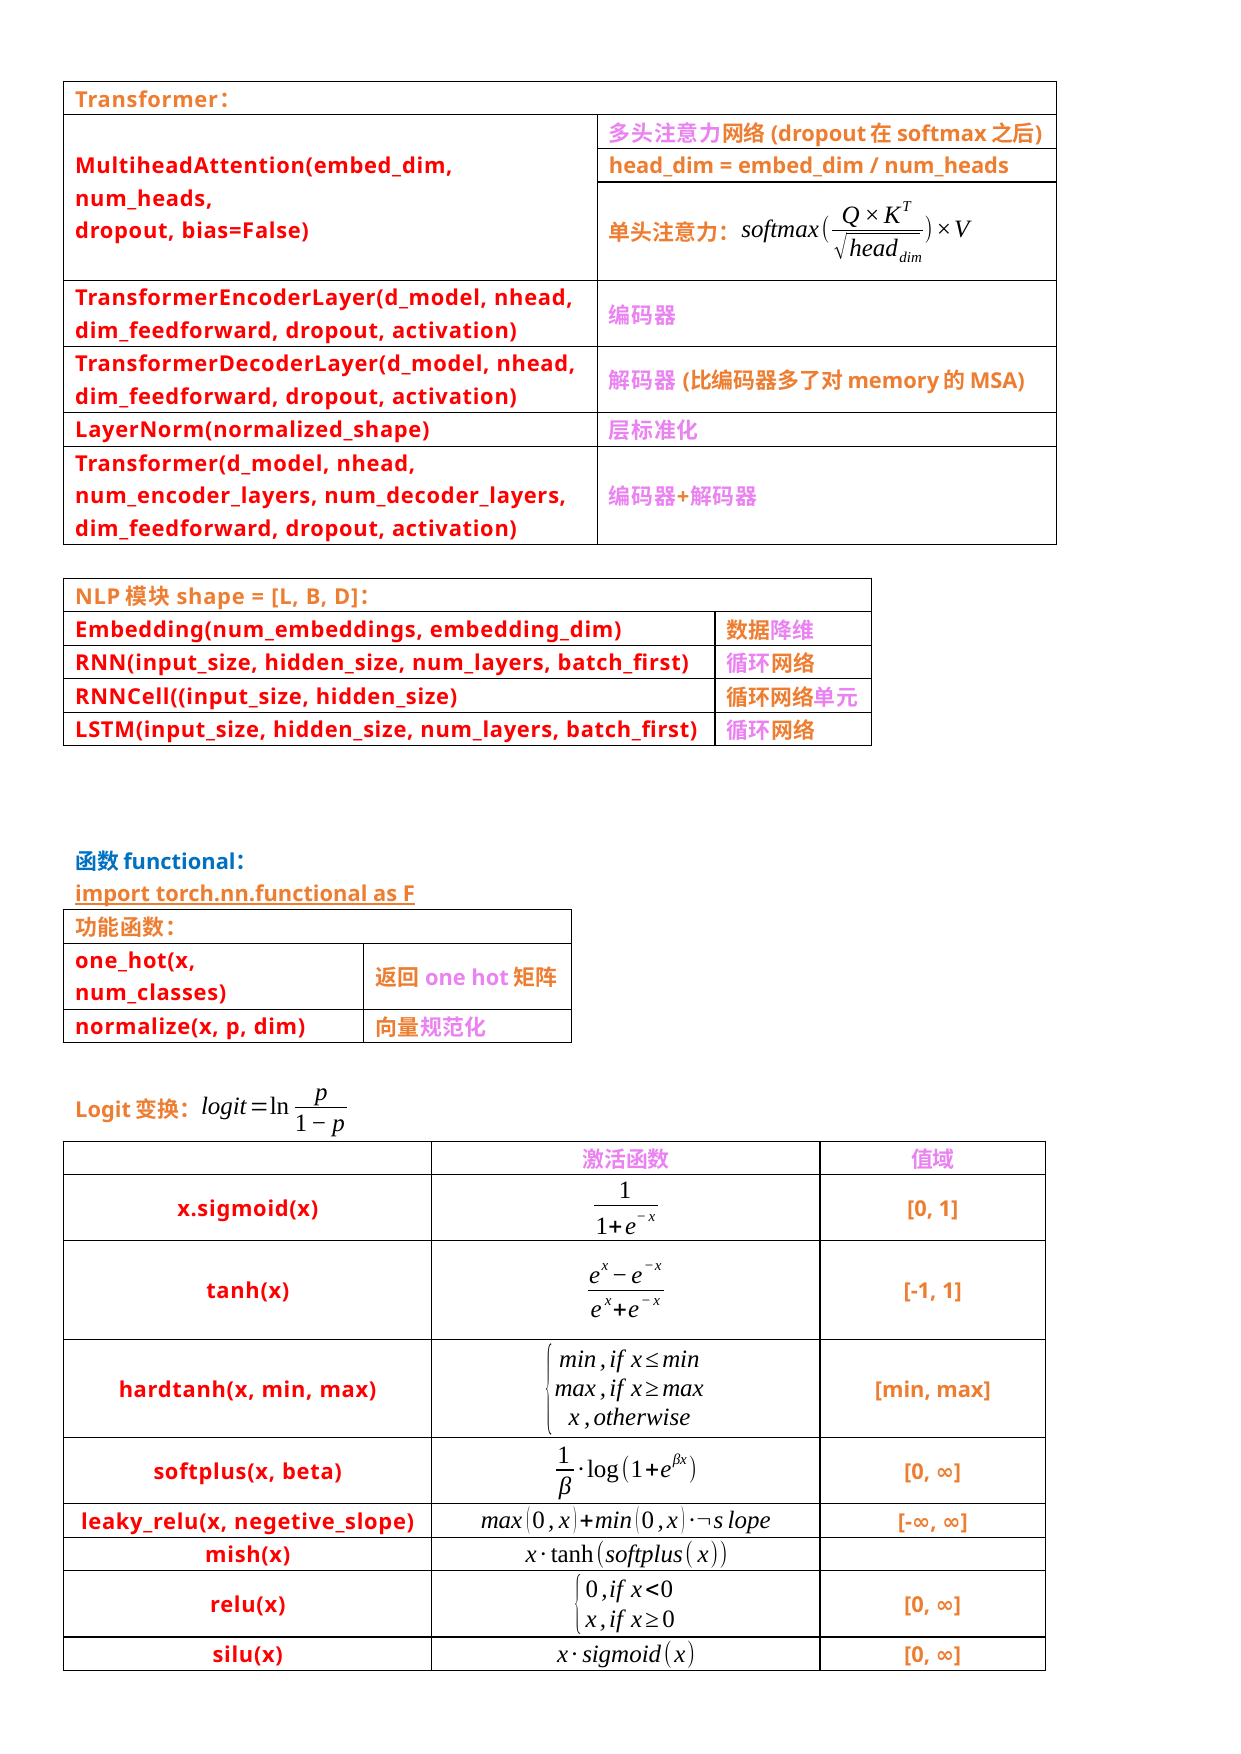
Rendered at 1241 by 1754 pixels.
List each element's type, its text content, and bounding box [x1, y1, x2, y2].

table_cell [-∞, ∞] [821, 1504, 1045, 1537]
table_cell leaky_relu(x, negetive_slope) [64, 1504, 431, 1537]
table_cell 多头注意力网络 (dropout在softmax之后) [598, 115, 1056, 148]
table_cell Embedding(num_embeddings, embedding_dim) [64, 612, 714, 645]
table_cell 循环网络 [716, 713, 871, 745]
table_cell x.sigmoid(x) [64, 1175, 431, 1240]
table_cell RNNCell((input_size, hidden_size) [64, 679, 714, 712]
table_header 功能函数： [64, 910, 571, 942]
table_cell mish(x) [64, 1538, 431, 1570]
table_cell [821, 1538, 1045, 1570]
table_cell [432, 1175, 819, 1240]
table_cell 数据降维 [716, 612, 871, 645]
table_cell LayerNorm(normalized_shape) [64, 413, 597, 446]
table_cell [432, 1638, 819, 1670]
table_header 值域 [821, 1142, 1045, 1174]
table_cell 循环网络单元 [716, 679, 871, 712]
table_cell [min, max] [821, 1340, 1045, 1437]
table_cell 循环网络 [716, 646, 871, 678]
table_cell [432, 1340, 819, 1437]
table_header NLP模块 shape = [L, B, D]： [64, 579, 871, 611]
table_cell silu(x) [64, 1638, 431, 1670]
table_cell softplus(x, beta) [64, 1438, 431, 1503]
table_cell 编码器 [598, 281, 1056, 346]
table_cell 层标准化 [598, 413, 1056, 446]
table_cell MultiheadAttention(embed_dim, num_heads, dropout, bias=False) [64, 115, 597, 280]
table_cell [432, 1538, 819, 1570]
table_header Transformer： [64, 82, 1056, 114]
text Logit变换： [75, 1076, 1165, 1141]
table_cell [0, ∞] [821, 1638, 1045, 1670]
table_cell Transformer(d_model, nhead, num_encoder_layers, num_decoder_layers, dim_feedforward, dropout, activation) [64, 447, 597, 544]
table_header [64, 1142, 431, 1174]
table_cell 向量规范化 [364, 1010, 571, 1042]
table_cell 单头注意力： [598, 183, 1056, 280]
table_cell [0, ∞] [821, 1571, 1045, 1636]
table_cell tanh(x) [64, 1241, 431, 1339]
table_cell head_dim = embed_dim / num_heads [598, 149, 1056, 181]
table_cell [-1, 1] [821, 1241, 1045, 1339]
table_cell [0, ∞] [821, 1438, 1045, 1503]
table_cell relu(x) [64, 1571, 431, 1636]
table_cell RNN(input_size, hidden_size, num_layers, batch_first) [64, 646, 714, 678]
text 函数functional： [75, 844, 1165, 876]
table_cell [0, 1] [821, 1175, 1045, 1240]
table_cell [432, 1571, 819, 1636]
table_cell 编码器+解码器 [598, 447, 1056, 544]
table_cell [432, 1438, 819, 1503]
table_cell hardtanh(x, min, max) [64, 1340, 431, 1437]
table_cell TransformerDecoderLayer(d_model, nhead, dim_feedforward, dropout, activation) [64, 347, 597, 412]
text import torch.nn.functional as F [75, 876, 1165, 909]
table_cell [432, 1241, 819, 1339]
table_cell 解码器 (比编码器多了对memory的MSA) [598, 347, 1056, 412]
table_cell 返回one hot矩阵 [364, 944, 571, 1008]
table_cell one_hot(x, num_classes) [64, 944, 363, 1008]
table_cell LSTM(input_size, hidden_size, num_layers, batch_first) [64, 713, 714, 745]
table_cell [432, 1504, 819, 1537]
table_cell normalize(x, p, dim) [64, 1010, 363, 1042]
table_cell TransformerEncoderLayer(d_model, nhead, dim_feedforward, dropout, activation) [64, 281, 597, 346]
table_header 激活函数 [432, 1142, 819, 1174]
